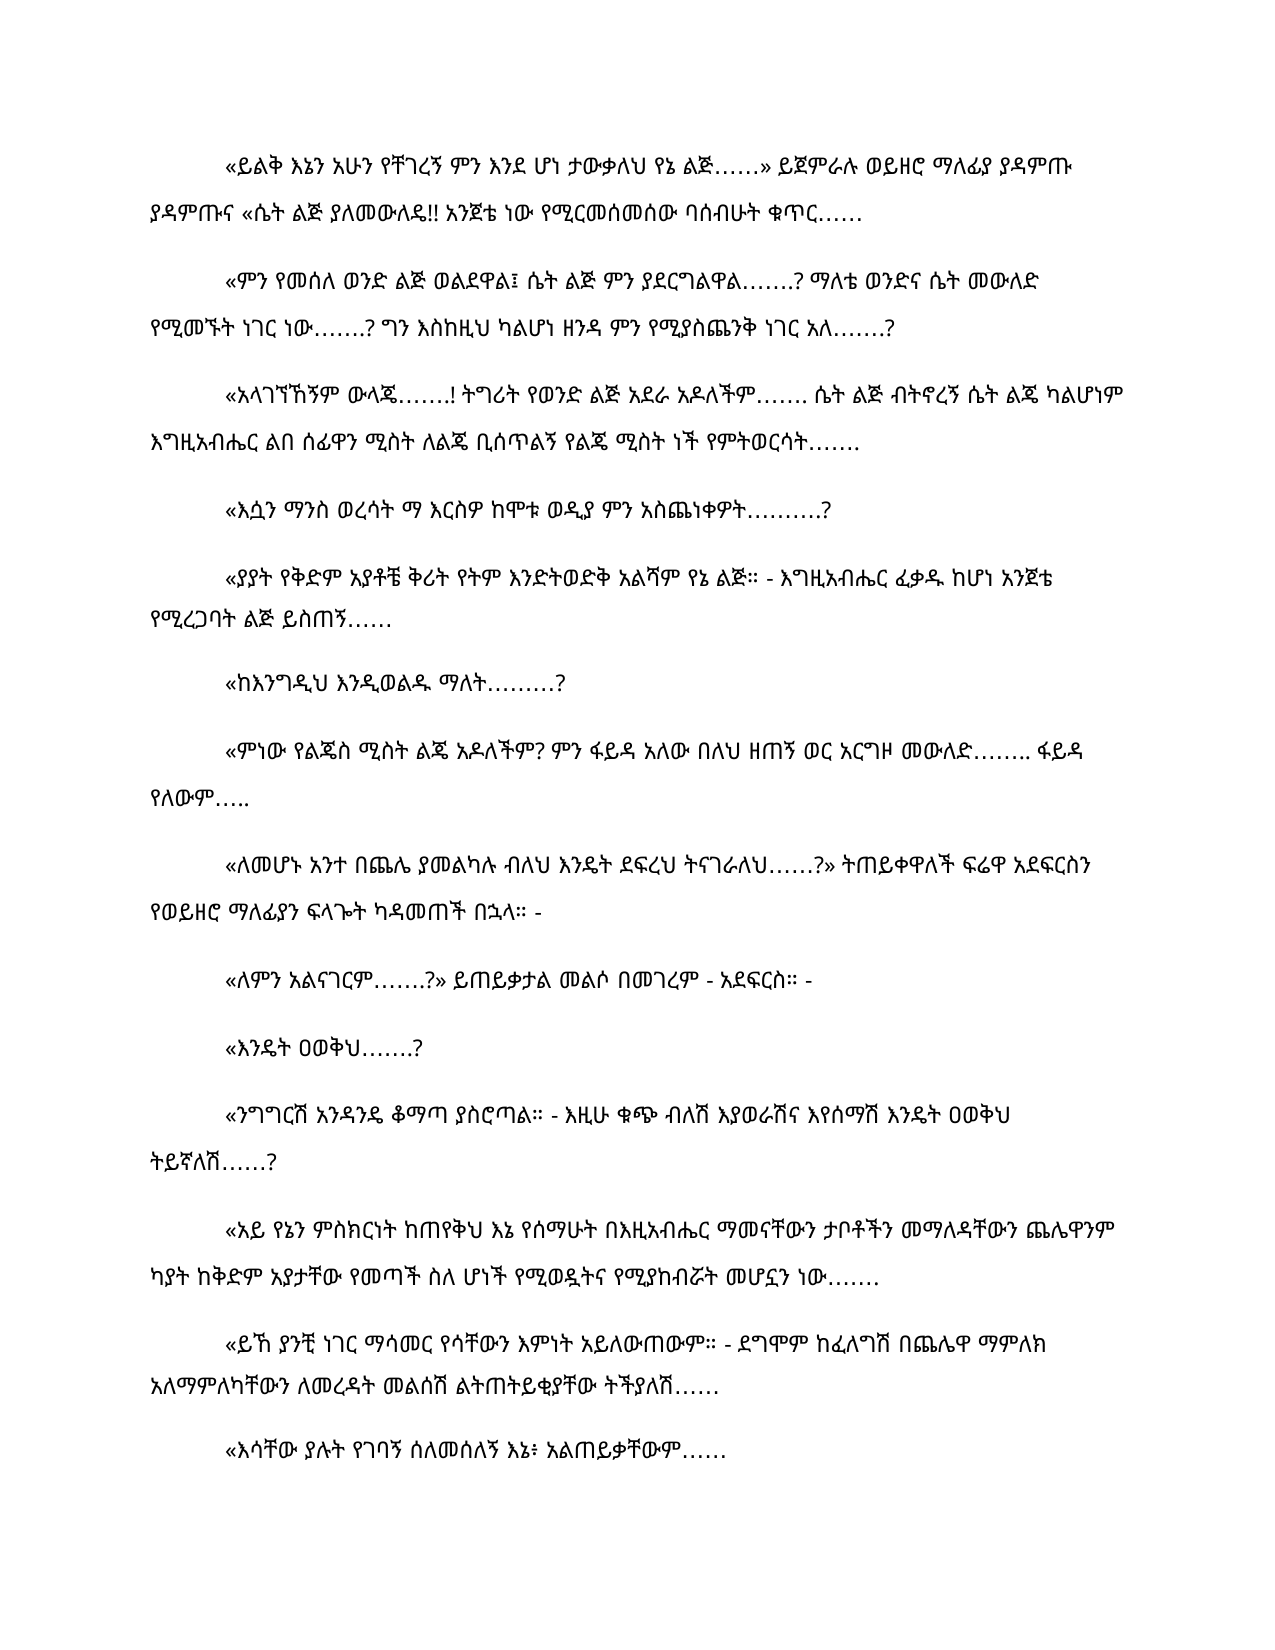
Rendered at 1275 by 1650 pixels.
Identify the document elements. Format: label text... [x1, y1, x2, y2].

text «አይ የኔን ምስክርነት ከጠየቅህ እኔ የሰማሁት በእዚአብሔር ማመናቸውን ታቦቶችን መማለዳቸውን ጨሌዋንም ካያት ከቅድም አያታቸው የመጣች ስለ ሆነች የሚወዷትና የሚያከብሯት መሆኗን ነው……. [150, 1214, 1125, 1292]
text «ለምን አልናገርም…….?» ይጠይቃታል መልሶ በመገረም - አደፍርስ። - [150, 964, 1125, 995]
text «ምን የመሰለ ወንድ ልጅ ወልደዋል፤ ሴት ልጅ ምን ያደርግልዋል…….? ማለቴ ወንድና ሴት መውለድ የሚመኙት ነገር ነው…….? ግን እስከዚህ ካልሆነ ዘንዳ ምን የሚያስጨንቅ ነገር አለ…….? [150, 264, 1125, 343]
text «እሳቸው ያሉት የገባኝ ሰለመሰለኝ እኔ፥ አልጠይቃቸውም…… [150, 1434, 1125, 1465]
text «ያያት የቅድም አያቶቼ ቅሪት የትም እንድትወድቅ አልሻም የኔ ልጅ። - እግዚአብሔር ፈቃዱ ከሆነ አንጀቴ የሚረጋባት ልጅ ይስጠኝ…… [150, 561, 1125, 633]
text «እሷን ማንስ ወረሳት ማ እርስዎ ከሞቱ ወዲያ ምን አስጨነቀዎት……….? [150, 494, 1125, 525]
text «ከእንግዲህ እንዲወልዱ ማለት………? [150, 667, 1125, 698]
text «ይልቅ እኔን አሁን የቸገረኝ ምን እንደ ሆነ ታውቃለህ የኔ ልጅ……» ይጀምራሉ ወይዘሮ ማለፊያ ያዳምጡ ያዳምጡና «ሴት ልጅ ያለመውለዴ!! አንጀቴ ነው የሚርመሰመሰው ባሰብሁት ቁጥር…… [150, 150, 1125, 228]
text «ንግግርሽ አንዳንዴ ቆማጣ ያስሮጣል። - እዚሁ ቁጭ ብለሽ እያወራሽና እየሰማሽ እንዴት ዐወቅህ ትይኛለሽ……? [150, 1099, 1125, 1177]
text «አላገኘኸኝም ውላጄ…….! ትግሪት የወንድ ልጅ አደራ አዶለችም……. ሴት ልጅ ብትኖረኝ ሴት ልጄ ካልሆነም እግዚአብሔር ልበ ሰፊዋን ሚስት ለልጄ ቢሰጥልኝ የልጄ ሚስት ነች የምትወርሳት……. [150, 379, 1125, 457]
text «ይኸ ያንቺ ነገር ማሳመር የሳቸውን እምነት አይለውጠውም። - ደግሞም ከፈለግሽ በጨሌዋ ማምለክ አለማምለካቸውን ለመረዳት መልሰሽ ልትጠትይቂያቸው ትችያለሽ…… [150, 1328, 1125, 1399]
text «ለመሆኑ አንተ በጨሌ ያመልካሉ ብለህ እንዴት ደፍረህ ትናገራለህ……?» ትጠይቀዋለች ፍሬዋ አደፍርስን የወይዘሮ ማለፊያን ፍላጐት ካዳመጠች በኋላ። - [150, 849, 1125, 927]
text «ምነው የልጄስ ሚስት ልጄ አዶለችም? ምን ፋይዳ አለው በለህ ዘጠኝ ወር አርግዞ መውለድ…….. ፋይዳ የለውም….. [150, 734, 1125, 813]
text «እንዴት ዐወቅህ…….? [150, 1031, 1125, 1063]
